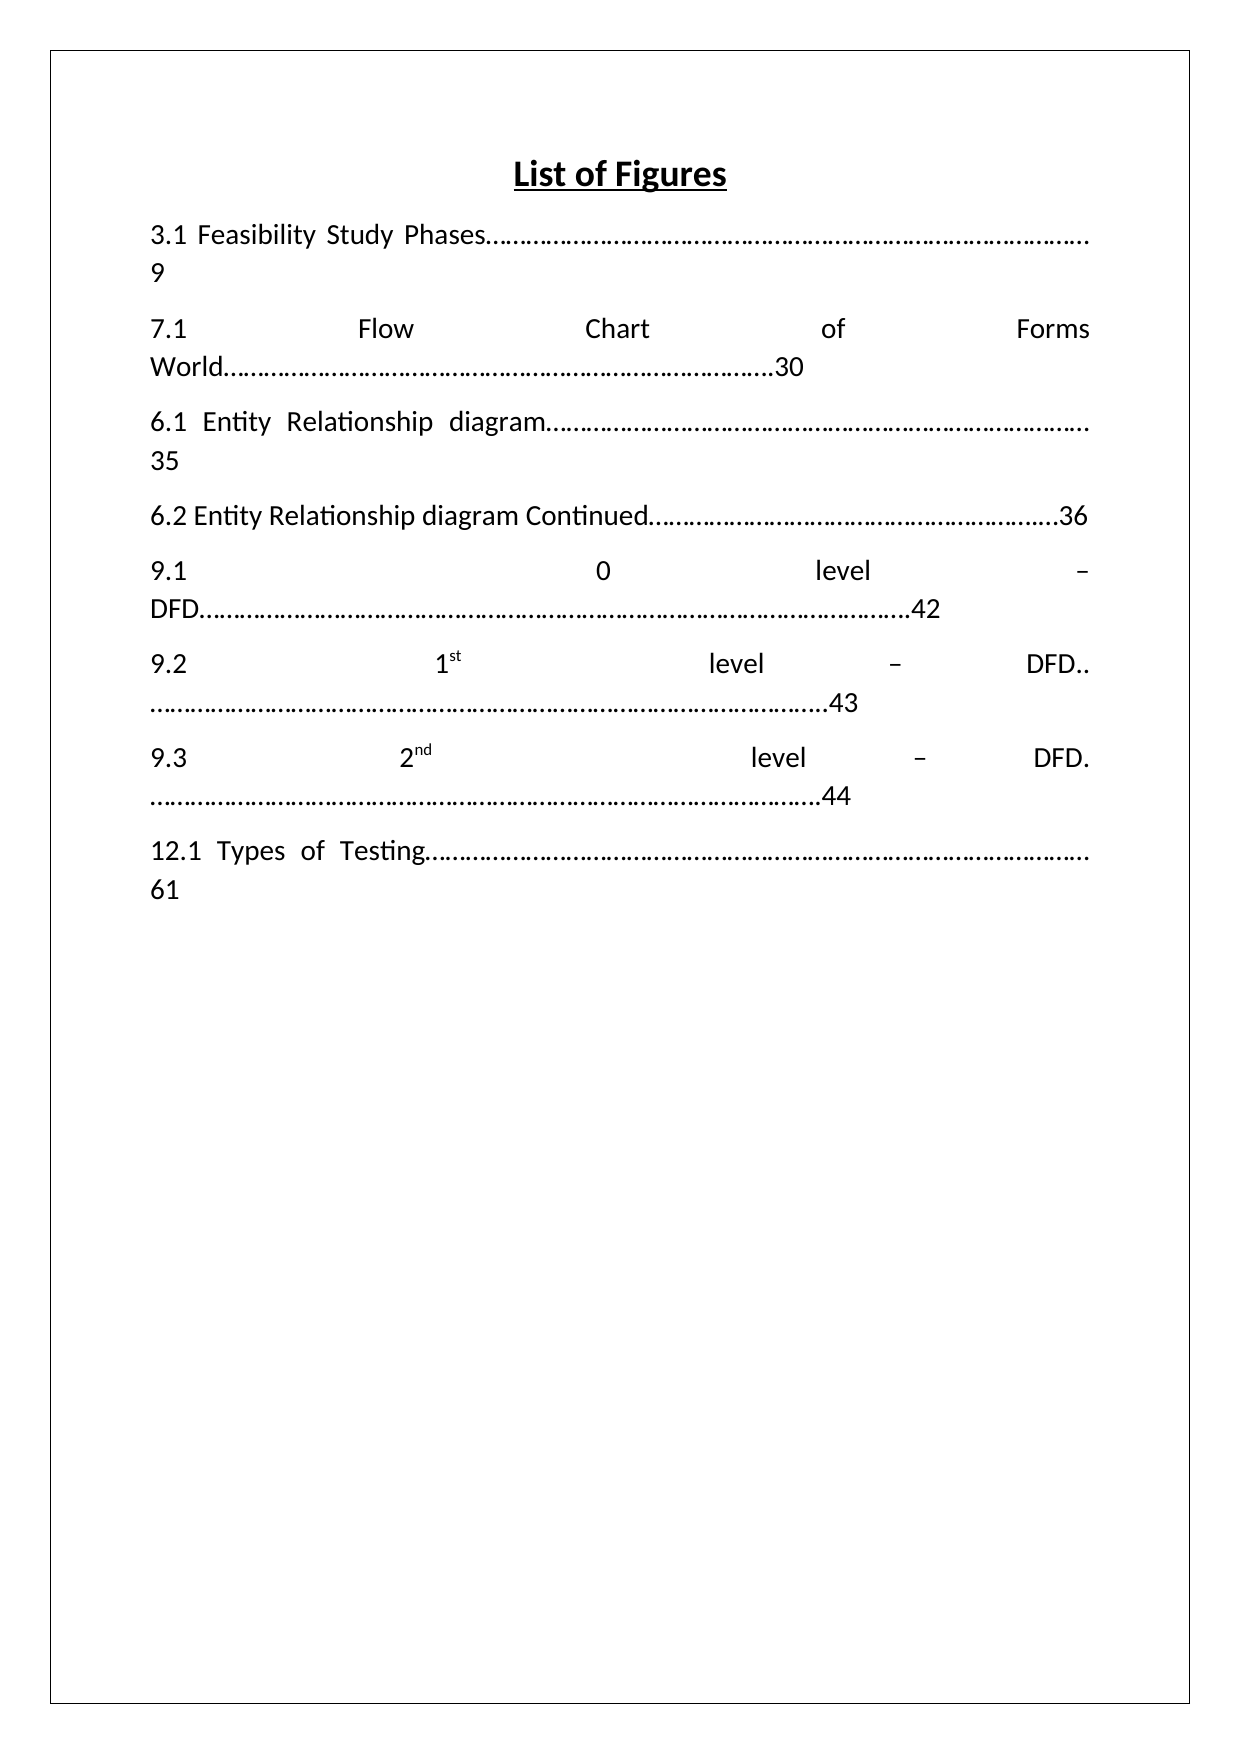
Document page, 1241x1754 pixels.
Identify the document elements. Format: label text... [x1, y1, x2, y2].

text 9.2 1st level – DFD..………………………………………………………………………………………..43 [150, 645, 1090, 719]
text 6.2 Entity Relationship diagram Continued………………………………………………….…36 [150, 497, 1090, 532]
text 12.1 Types of Testing………………………………………………………………………………………61 [150, 832, 1090, 907]
text List of Figures [150, 150, 1090, 196]
text 7.1 Flow Chart of Forms World……………………………………………………………………….30 [150, 310, 1090, 384]
text 6.1 Entity Relationship diagram………………………………………………………………………35 [150, 403, 1090, 477]
text 9.1 0 level – DFD…………………………………………………………………………………………….42 [150, 552, 1090, 626]
text 3.1 Feasibility Study Phases………………………………………………………………………………9 [150, 216, 1090, 290]
text 9.3 2nd level – DFD.……………………………………………………………………………………….44 [150, 739, 1090, 813]
